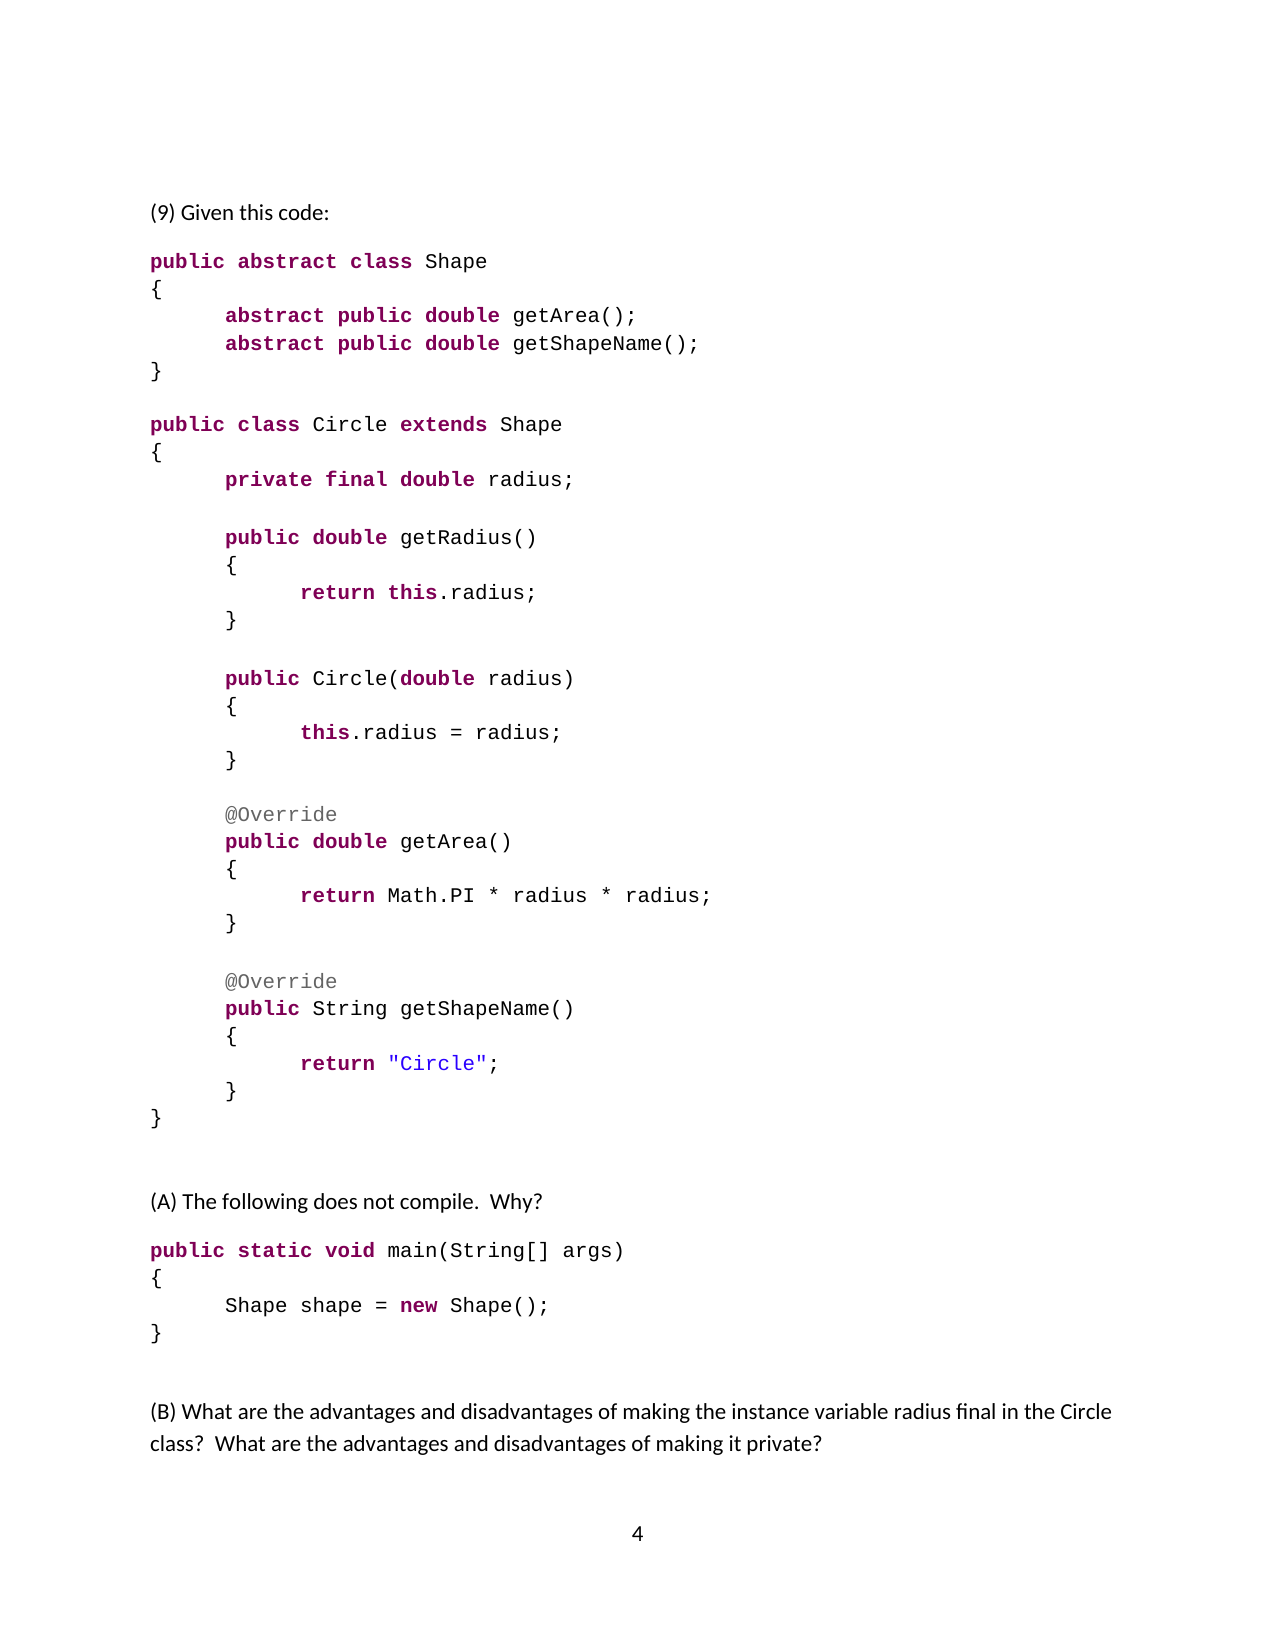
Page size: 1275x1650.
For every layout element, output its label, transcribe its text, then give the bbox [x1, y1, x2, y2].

text return "Circle"; [150, 1053, 1125, 1076]
text public class Circle extends Shape [150, 414, 1125, 438]
text public String getShapeName() [150, 998, 1125, 1022]
text { [150, 441, 1125, 465]
text (B) What are the advantages and disadvantages of making the instance variable radius final in the Circle class? What are the advantages and disadvantages of making it private? [150, 1397, 1125, 1457]
text public abstract class Shape [150, 251, 1125, 275]
text return Math.PI * radius * radius; [150, 885, 1125, 909]
text } [150, 749, 1125, 773]
text { [150, 1267, 1125, 1291]
text { [150, 1025, 1125, 1049]
text (A) The following does not compile. Why? [150, 1187, 1125, 1215]
text { [150, 695, 1125, 718]
text this.radius = radius; [150, 722, 1125, 746]
text { [150, 278, 1125, 302]
text @Override [150, 971, 1125, 995]
text } [150, 609, 1125, 632]
text } [150, 1322, 1125, 1345]
text { [150, 554, 1125, 578]
text public Circle(double radius) [150, 668, 1125, 691]
text private final double radius; [150, 468, 1125, 492]
text return this.radius; [150, 582, 1125, 605]
text } [150, 1107, 1125, 1131]
text (9) Given this code: [150, 198, 1125, 226]
text public static void main(String[] args) [150, 1240, 1125, 1264]
text public double getRadius() [150, 527, 1125, 551]
text abstract public double getArea(); [150, 305, 1125, 329]
text } [150, 912, 1125, 936]
text Shape shape = new Shape(); [150, 1294, 1125, 1318]
text @Override [150, 803, 1125, 827]
text abstract public double getShapeName(); [150, 333, 1125, 356]
text { [150, 858, 1125, 882]
text public double getArea() [150, 831, 1125, 854]
text } [150, 1080, 1125, 1103]
text } [150, 360, 1125, 383]
